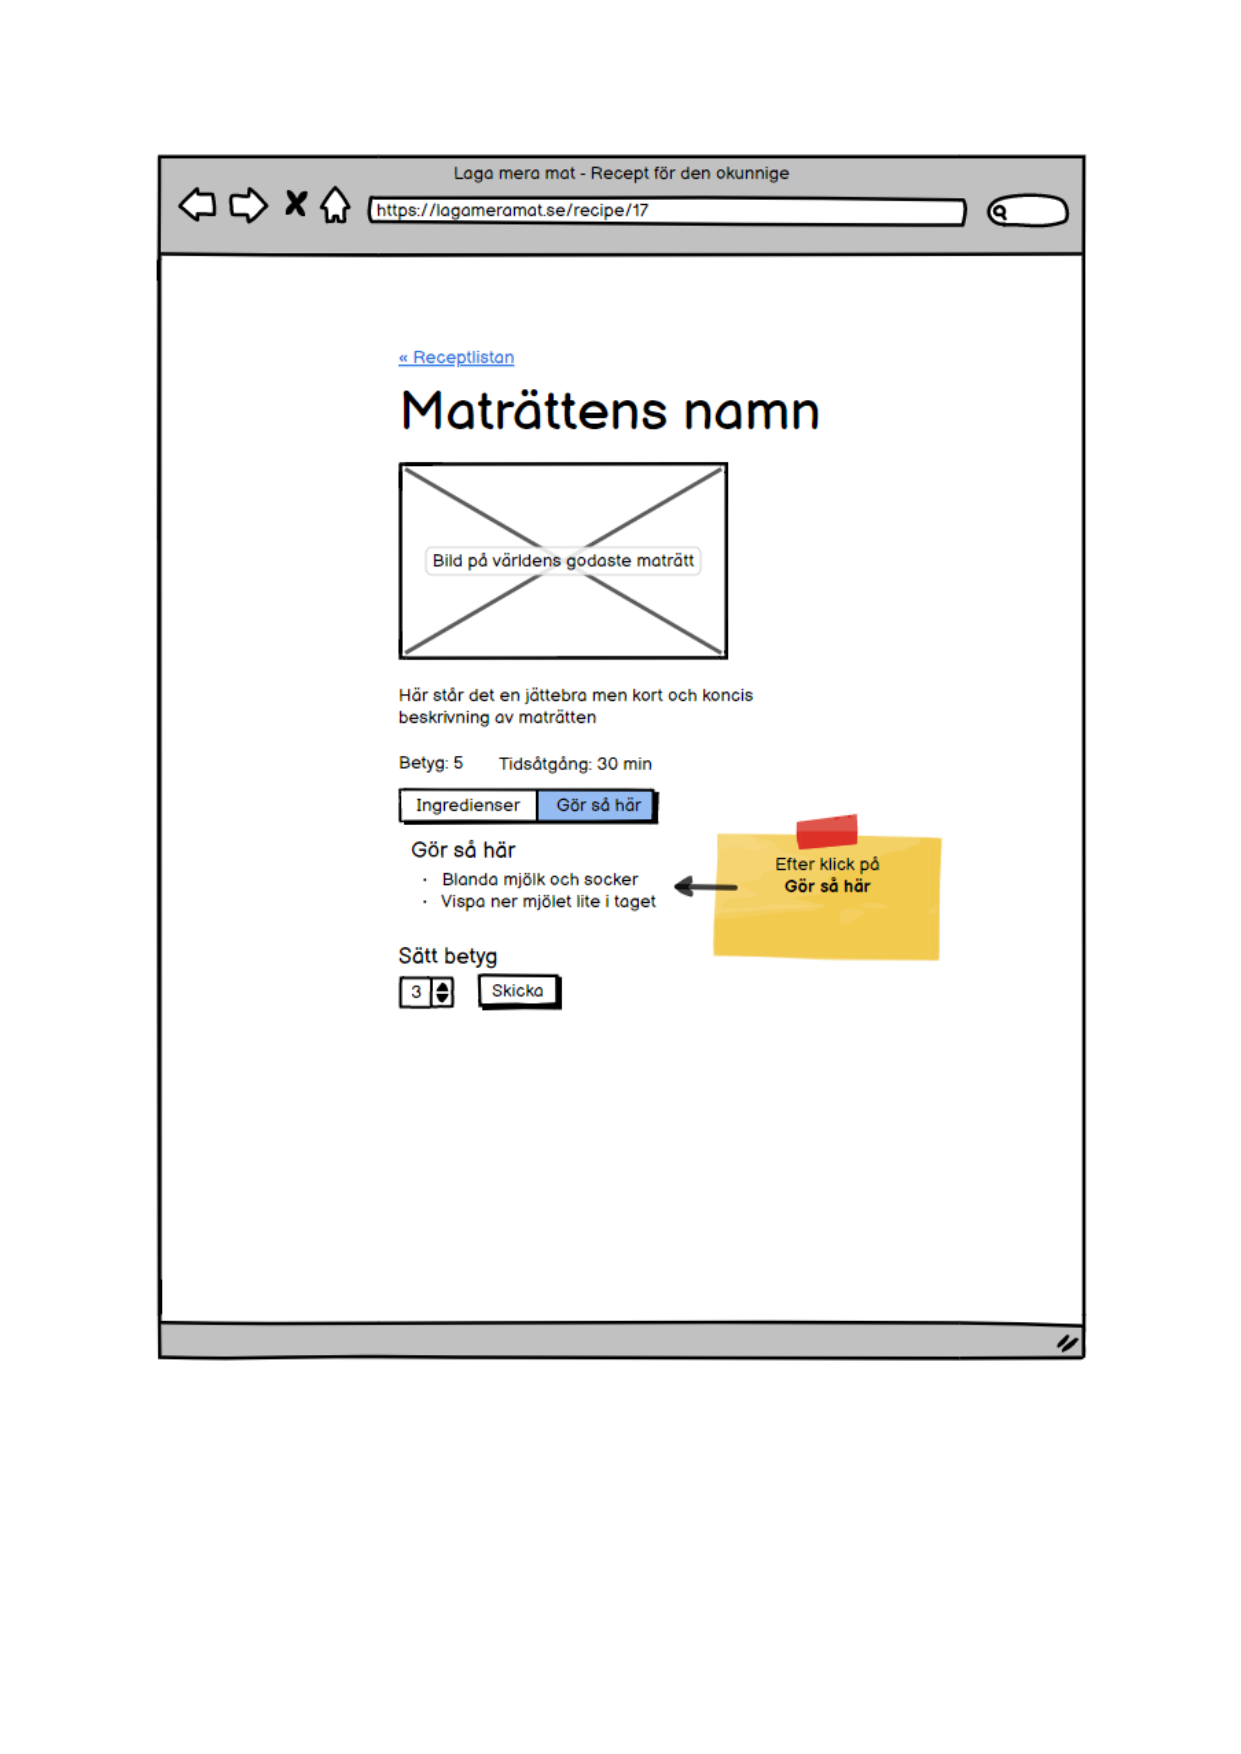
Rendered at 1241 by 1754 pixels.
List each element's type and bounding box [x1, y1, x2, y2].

picture [150, 150, 1091, 1365]
